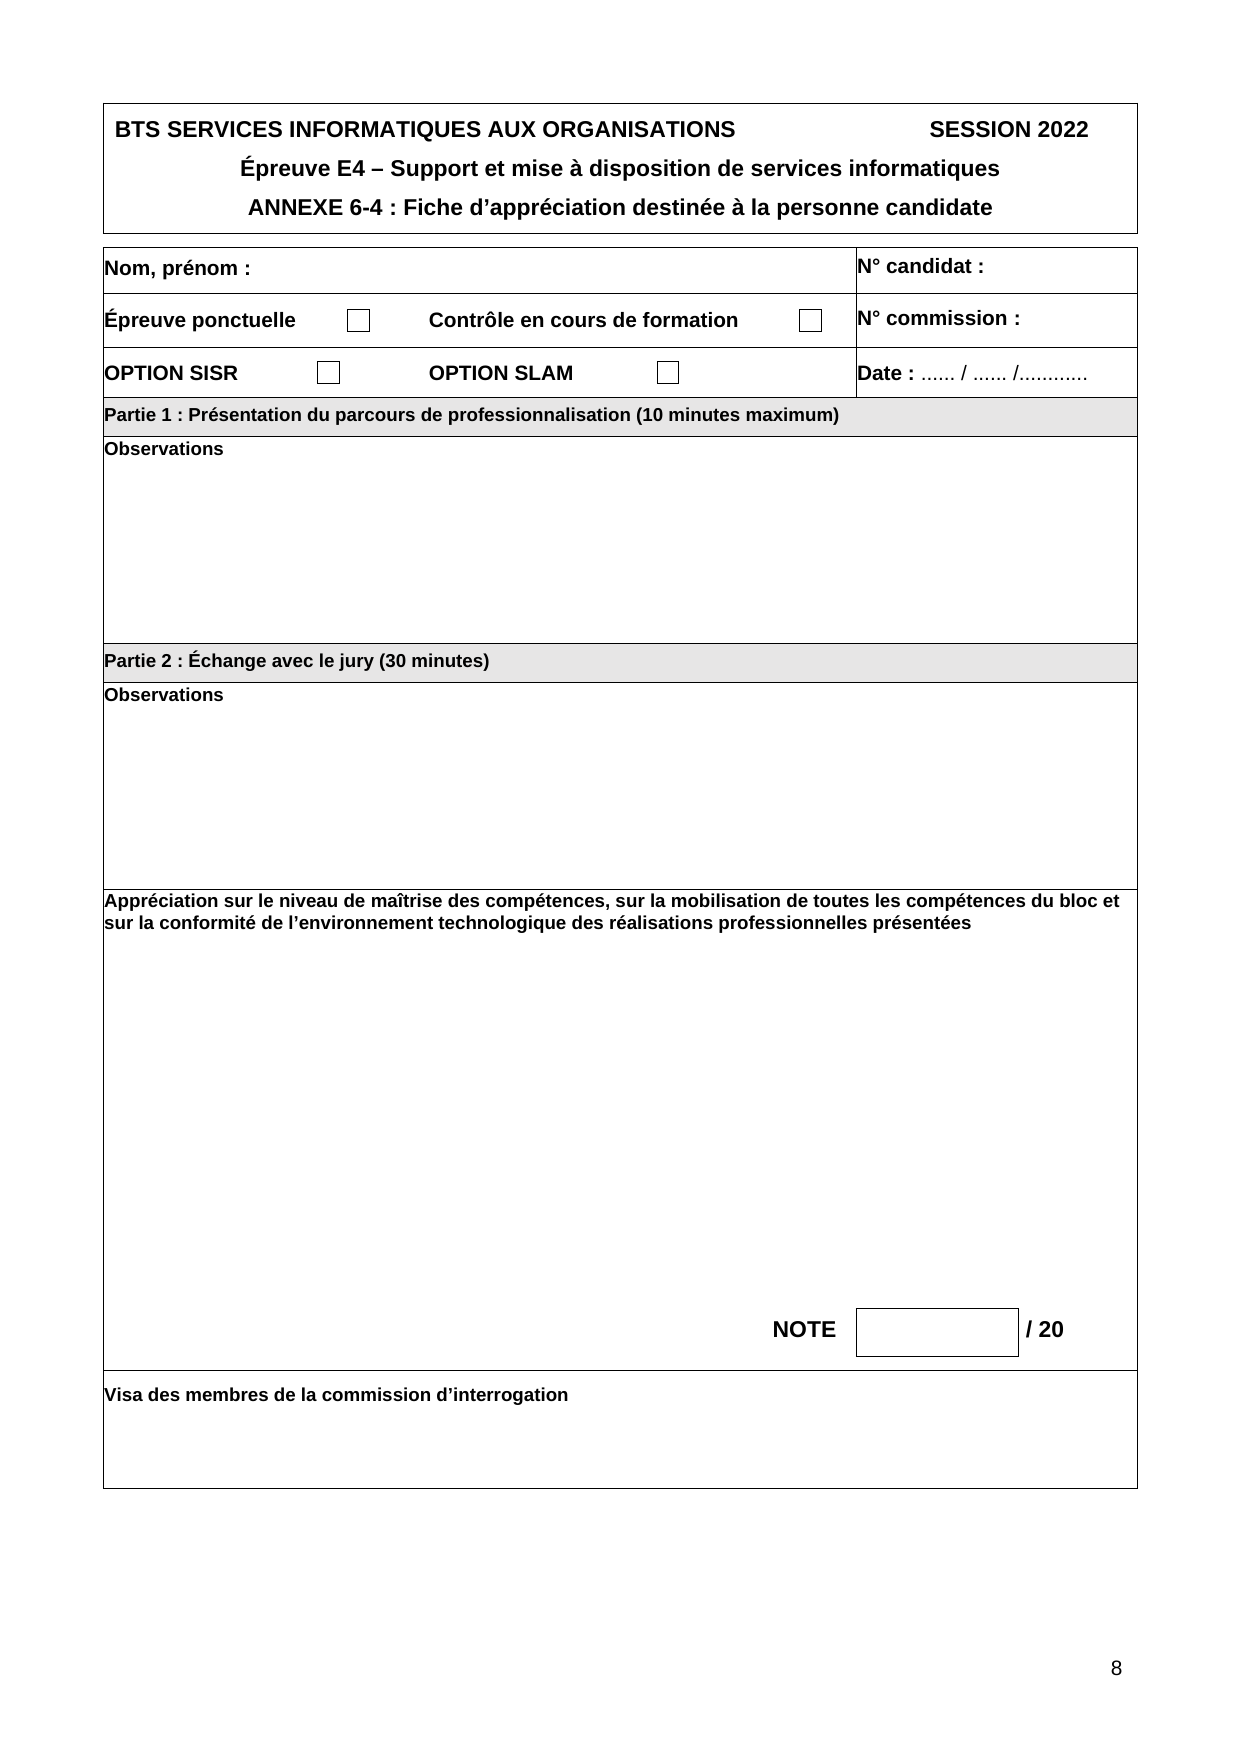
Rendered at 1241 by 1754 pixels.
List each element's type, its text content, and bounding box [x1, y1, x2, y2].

table_header BTS Services informatiques aux organisations SESSION 2022 Épreuve E4 – Support et mise à disposition de services informatiques ANNEXE 6-4 : Fiche d’appréciation destinée à la personne candidate [104, 104, 1137, 233]
table_cell Partie 1 : Présentation du parcours de professionnalisation (10 minutes maximum) [104, 398, 1137, 436]
table_cell [104, 1356, 1137, 1370]
table_header N° candidat : [857, 248, 1137, 293]
table_cell Date : ...... / ...... /............ [857, 348, 1137, 397]
table_cell OPTION SISR [104, 348, 428, 397]
table_cell Partie 2 : Échange avec le jury (30 minutes) [104, 644, 1137, 682]
table_cell NOTE [104, 1308, 856, 1356]
table_cell Visa des membres de la commission d’interrogation [104, 1371, 1137, 1488]
table_cell Observations [104, 683, 1137, 889]
table_cell [857, 1309, 1018, 1356]
table_cell Appréciation sur le niveau de maîtrise des compétences, sur la mobilisation de toutes les compétences du bloc et sur la conformité de l’environnement technologique des réalisations professionnelles présentées [104, 890, 1137, 1308]
table_cell Épreuve ponctuelle [104, 294, 428, 347]
table_header Nom, prénom : [104, 248, 856, 293]
table_cell / 20 [1019, 1308, 1137, 1356]
table_cell N° commission : [857, 294, 1137, 347]
table_cell Observations [104, 437, 1137, 643]
table_cell OPTION SLAM [428, 348, 856, 397]
table_cell Contrôle en cours de formation [428, 294, 856, 347]
